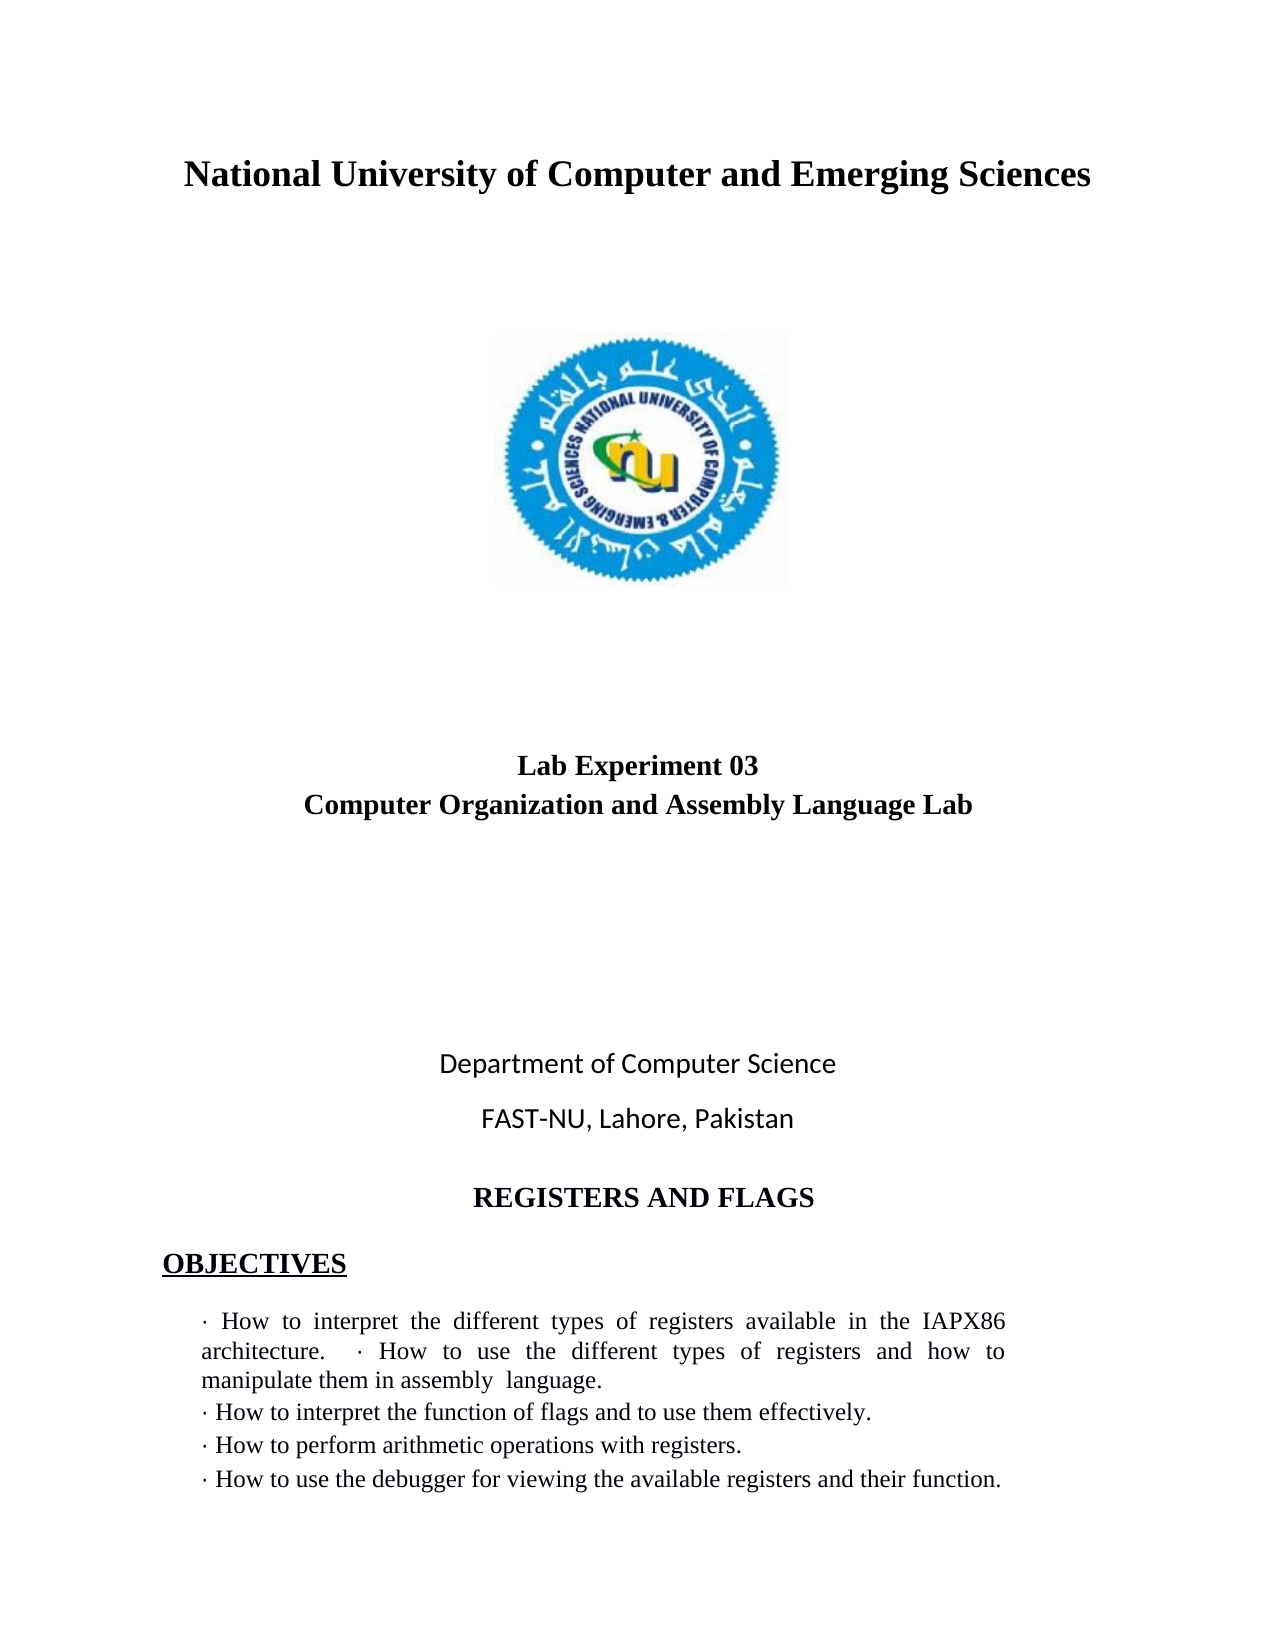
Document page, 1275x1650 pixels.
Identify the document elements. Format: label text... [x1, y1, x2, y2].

subtitle OBJECTIVES [162, 1246, 1006, 1280]
text REGISTERS AND FLAGS [175, 1180, 1112, 1213]
text FAST-NU, Lahore, Pakistan [163, 1100, 1112, 1136]
text Lab Experiment 03 [163, 748, 1112, 781]
text Computer Organization and Assembly Language Lab [303, 787, 1112, 820]
text ∙ How to interpret the function of flags and to use them effectively. [201, 1396, 1023, 1425]
text ∙ How to perform arithmetic operations with registers. [201, 1431, 1023, 1459]
text ∙ How to use the debugger for viewing the available registers and their function. [201, 1464, 1023, 1493]
text National University of Computer and Emerging Sciences [183, 151, 1112, 194]
text ∙ How to interpret the different types of registers available in the IAPX86 architecture. ∙ How to use the different types of registers and how to manipulate them in assembly language. [201, 1306, 1006, 1394]
picture [494, 332, 788, 587]
text Department of Computer Science [163, 1045, 1112, 1080]
